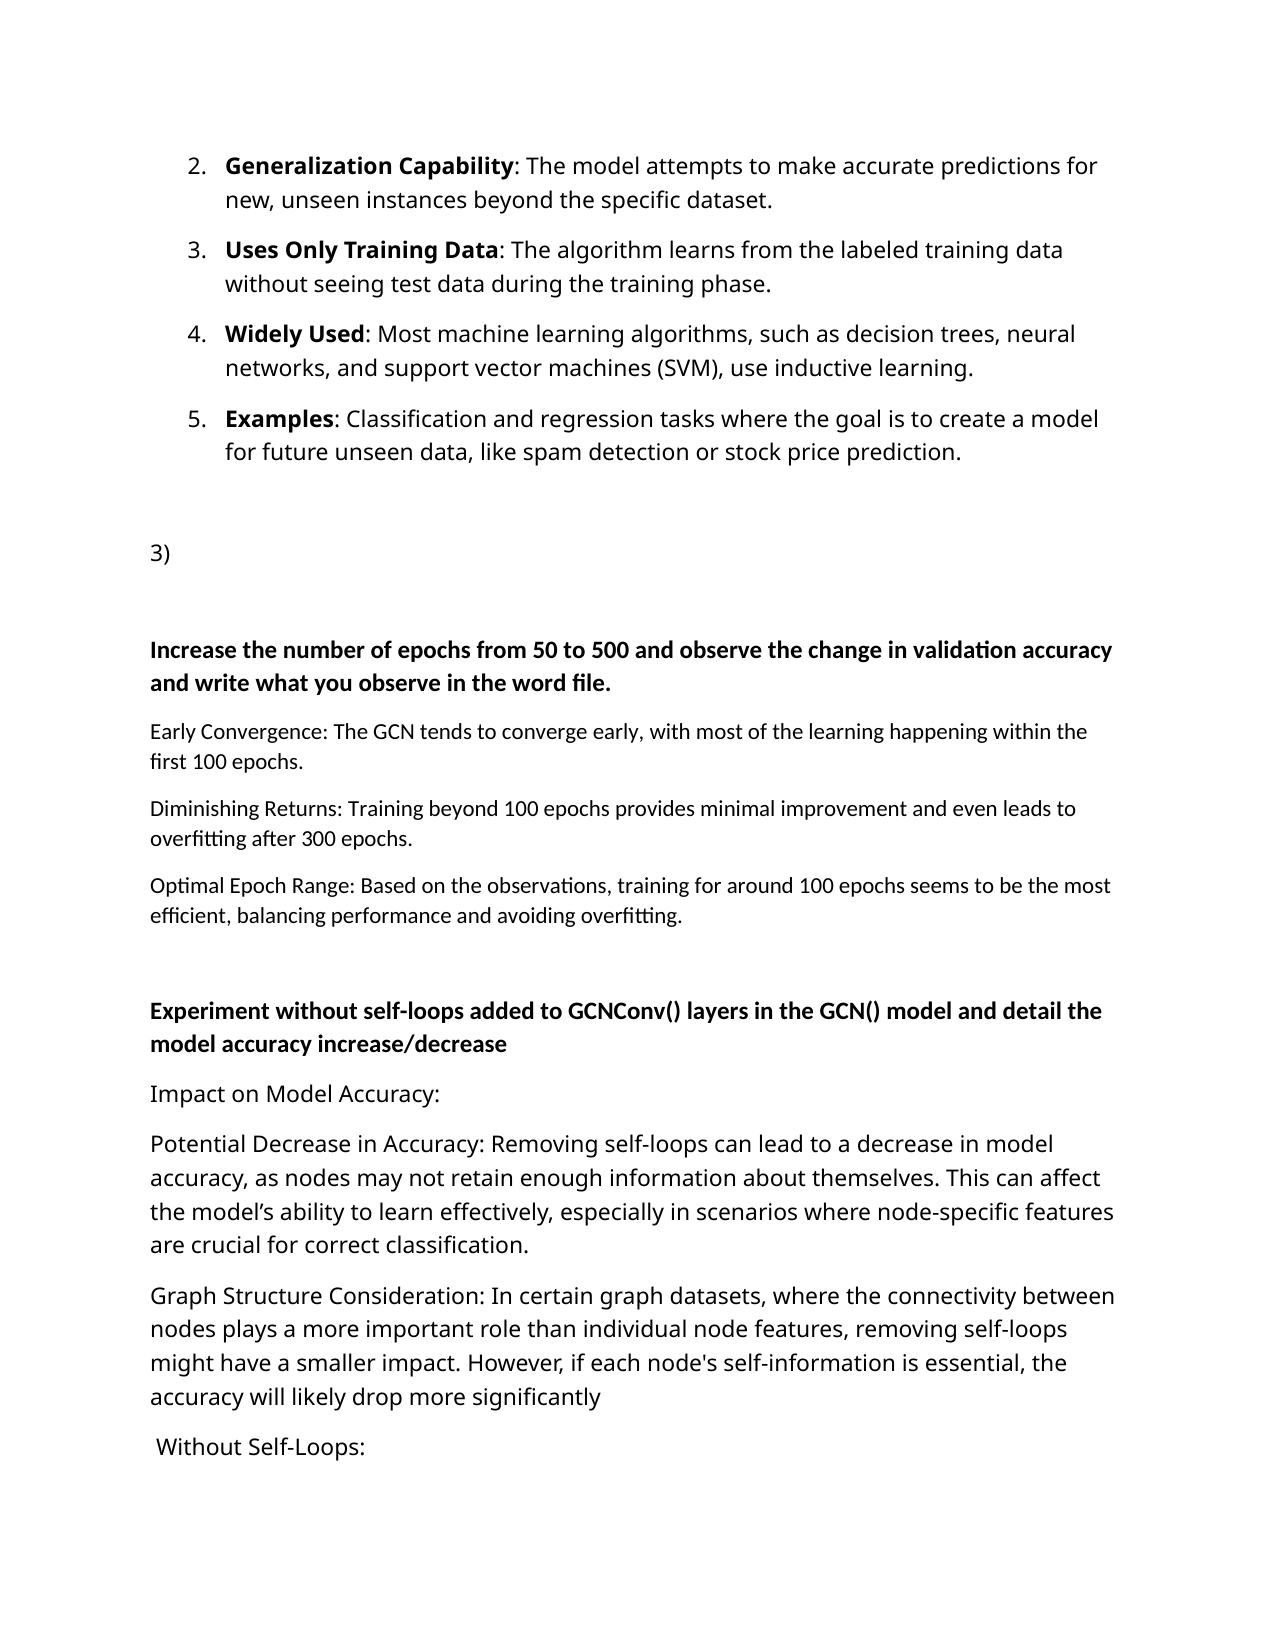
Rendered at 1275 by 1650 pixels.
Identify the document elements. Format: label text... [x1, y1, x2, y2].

text Impact on Model Accuracy: [150, 1077, 1125, 1109]
text Without Self-Loops: [150, 1431, 1125, 1462]
list Examples: Classification and regression tasks where the goal is to create a model for future unseen data, like spam detection or stock price prediction. [187, 402, 1125, 467]
text Optimal Epoch Range: Based on the observations, training for around 100 epochs seems to be the most efficient, balancing performance and avoiding overfitting. [150, 871, 1125, 929]
text 3) [150, 537, 1125, 568]
text Experiment without self-loops added to GCNConv() layers in the GCN() model and detail the model accuracy increase/decrease [150, 995, 1125, 1058]
text Potential Decrease in Accuracy: Removing self-loops can lead to a decrease in model accuracy, as nodes may not retain enough information about themselves. This can affect the model’s ability to learn effectively, especially in scenarios where node-specific features are crucial for correct classification. [150, 1128, 1125, 1260]
text Graph Structure Consideration: In certain graph datasets, where the connectivity between nodes plays a more important role than individual node features, removing self-loops might have a smaller impact. However, if each node's self-information is essential, the accuracy will likely drop more significantly [150, 1279, 1125, 1412]
text Diminishing Returns: Training beyond 100 epochs provides minimal improvement and even leads to overfitting after 300 epochs. [150, 794, 1125, 852]
list Generalization Capability: The model attempts to make accurate predictions for new, unseen instances beyond the specific dataset. [187, 150, 1125, 215]
text Increase the number of epochs from 50 to 500 and observe the change in validation accuracy and write what you observe in the word file. [150, 634, 1125, 698]
list Uses Only Training Data: The algorithm learns from the labeled training data without seeing test data during the training phase. [187, 234, 1125, 299]
text Early Convergence: The GCN tends to converge early, with most of the learning happening within the first 100 epochs. [150, 717, 1125, 775]
list Widely Used: Most machine learning algorithms, such as decision trees, neural networks, and support vector machines (SVM), use inductive learning. [187, 318, 1125, 383]
